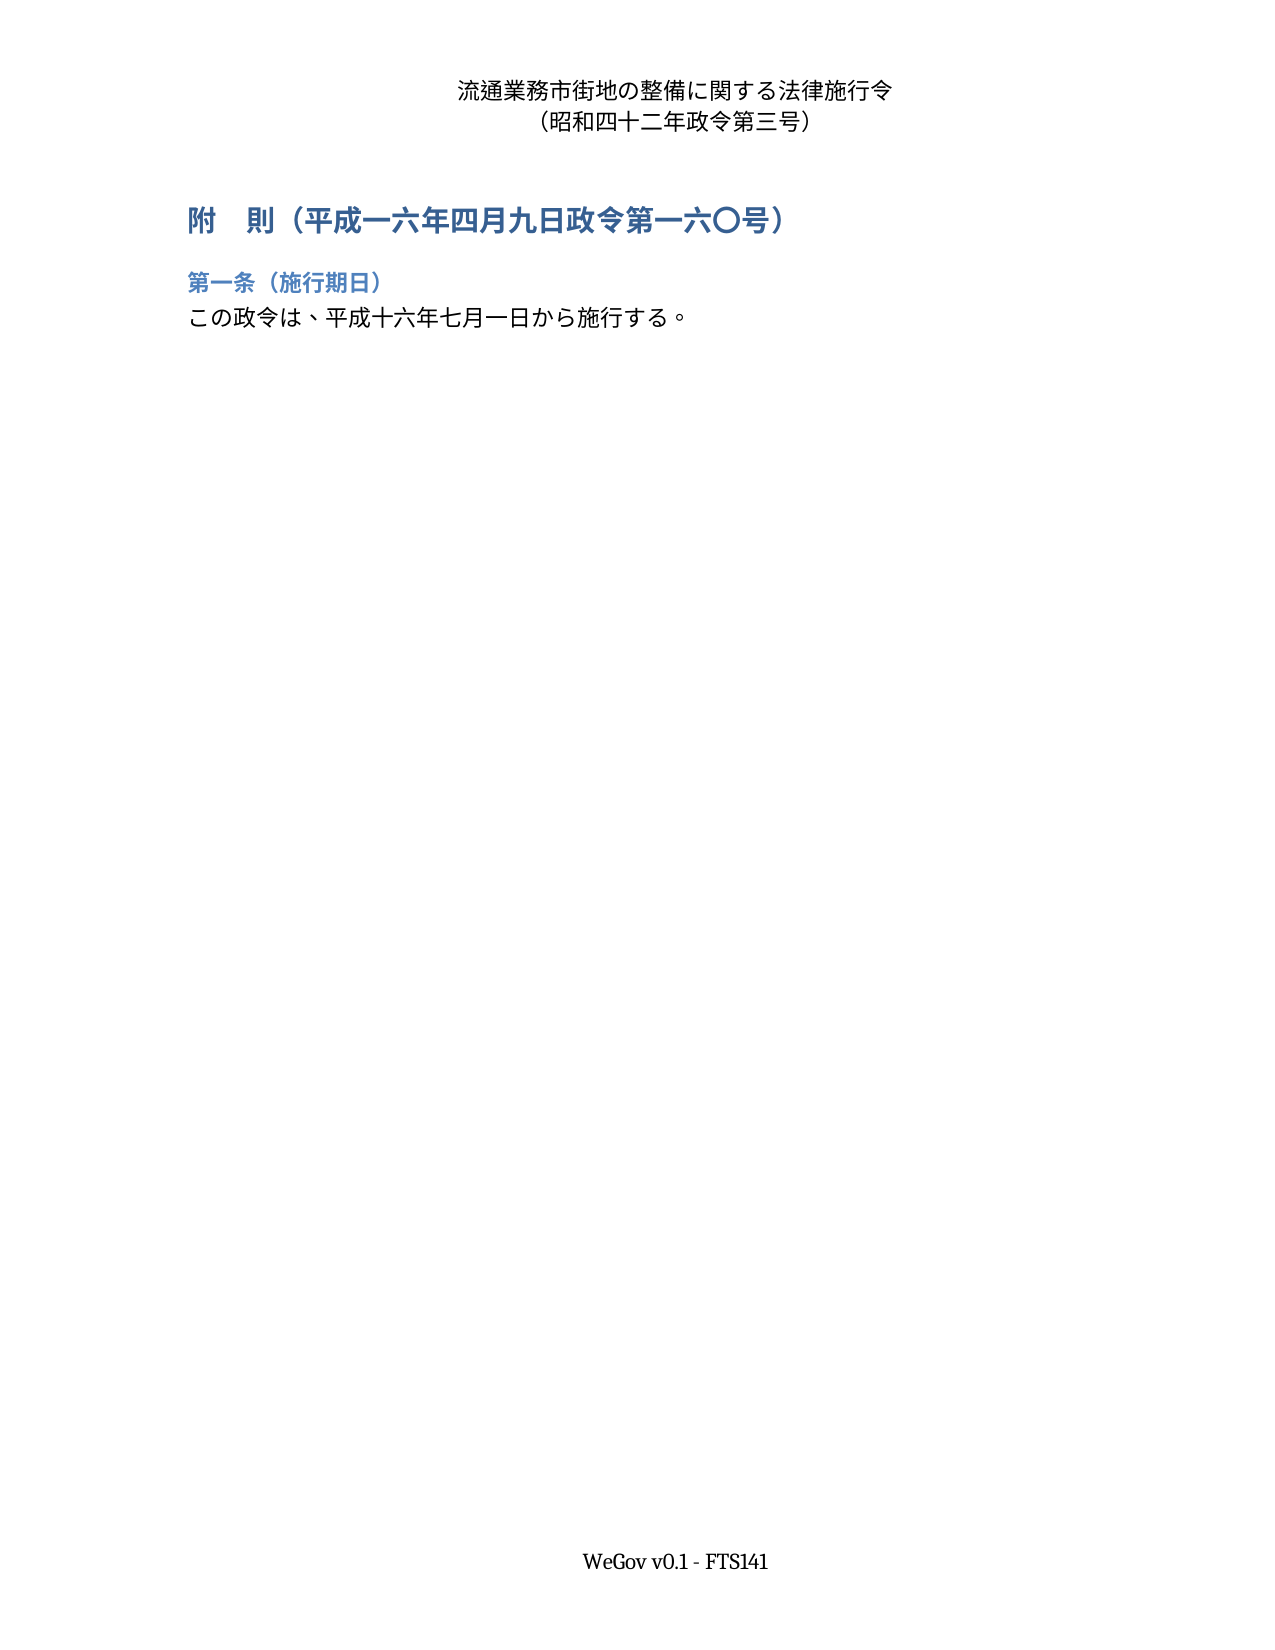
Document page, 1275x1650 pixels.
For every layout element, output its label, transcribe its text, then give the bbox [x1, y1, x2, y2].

subtitle 第一条（施行期日） [187, 266, 1087, 298]
text この政令は、平成十六年七月一日から施行する。 [187, 302, 1087, 334]
subtitle 附 則（平成一六年四月九日政令第一六〇号） [187, 200, 1087, 240]
